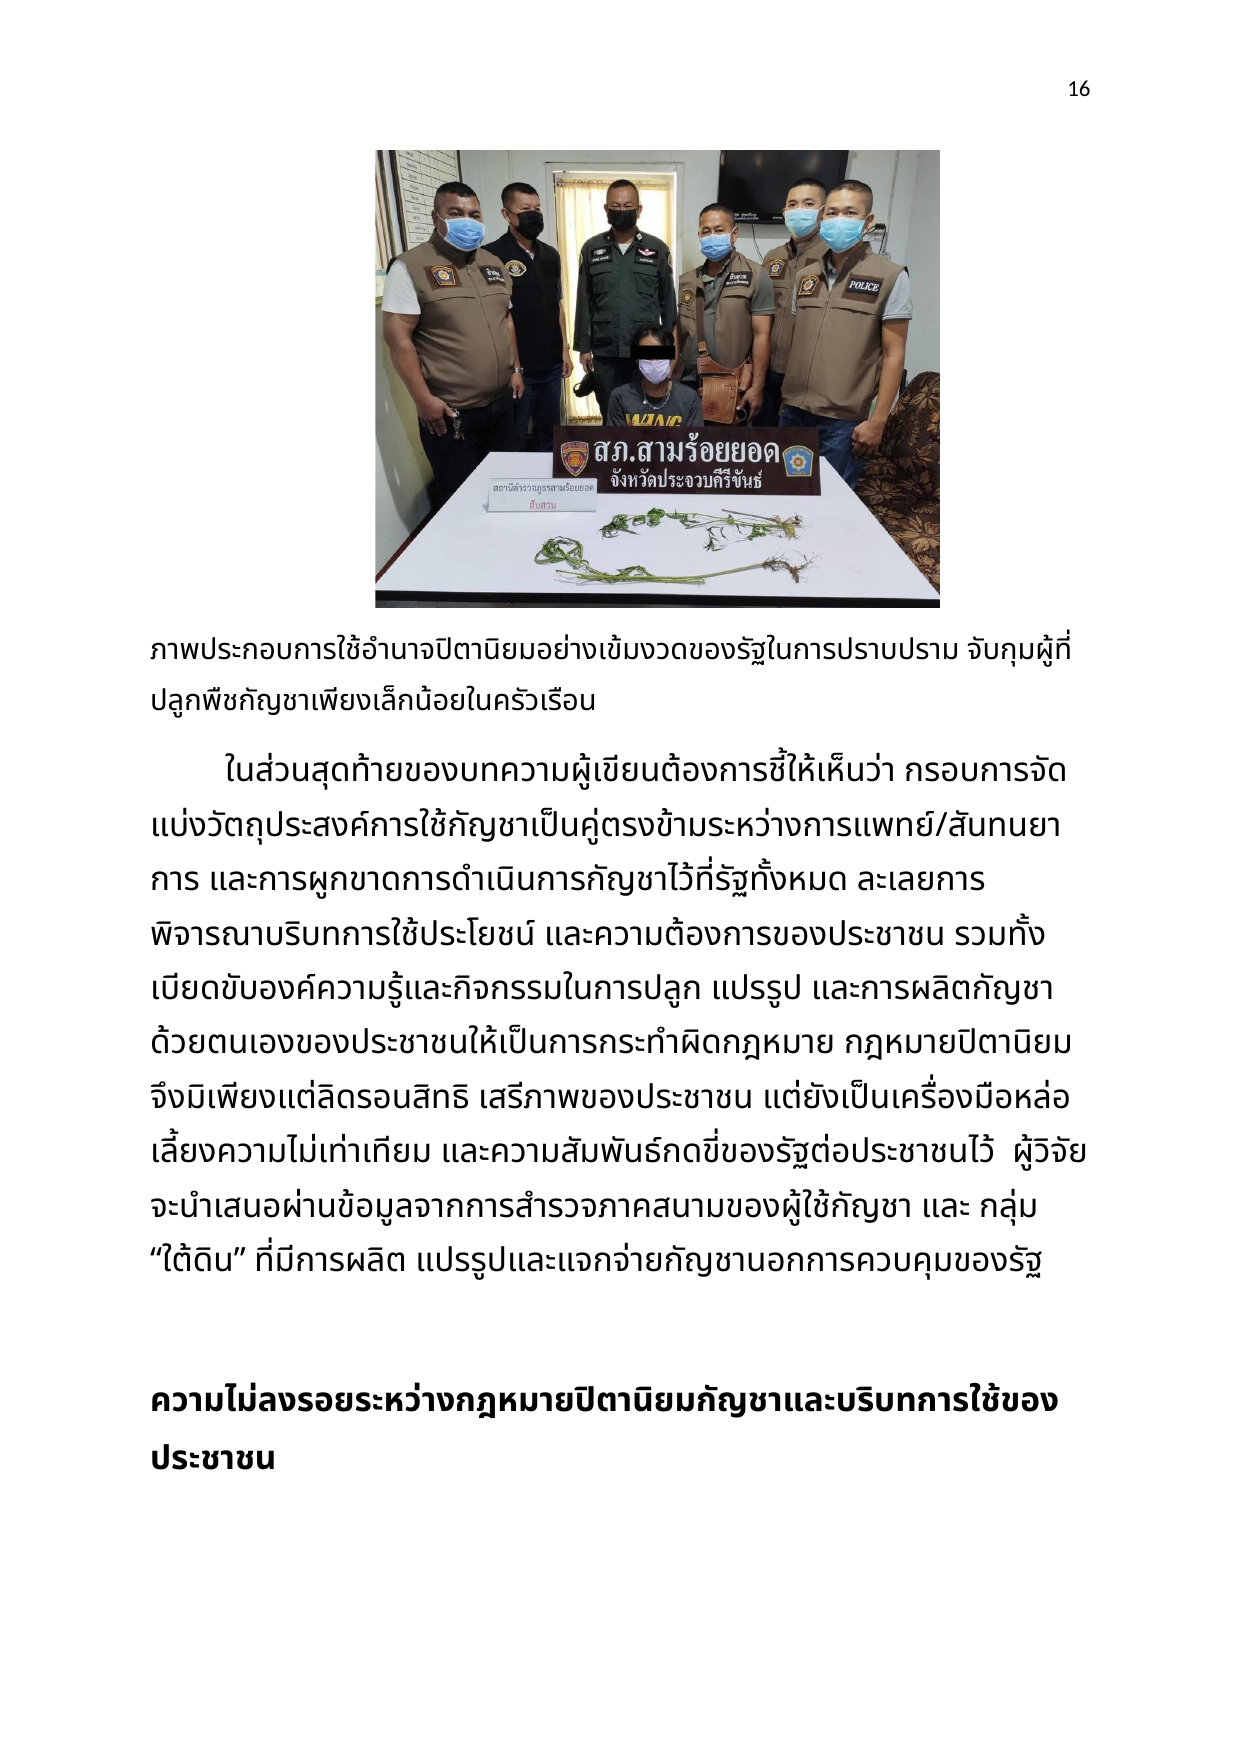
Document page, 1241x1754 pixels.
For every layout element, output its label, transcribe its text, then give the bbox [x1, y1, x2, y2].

text ภาพประกอบการใช้อำนาจปิตานิยมอย่างเข้มงวดของรัฐในการปราบปราม จับกุมผู้ที่ปลูกพืชกัญชาเพียงเล็กน้อยในครัวเรือน [150, 628, 1090, 723]
text ความไม่ลงรอยระหว่างกฎหมายปิตานิยมกัญชาและบริบทการใช้ของประชาชน [150, 1376, 1090, 1484]
text ในส่วนสุดท้ายของบทความผู้เขียนต้องการชี้ให้เห็นว่า กรอบการจัดแบ่งวัตถุประสงค์การใช้กัญชาเป็นคู่ตรงข้ามระหว่างการแพทย์/สันทนยาการ และการผูกขาดการดำเนินการกัญชาไว้ที่รัฐทั้งหมด ละเลยการพิจารณาบริบทการใช้ประโยชน์ และความต้องการของประชาชน รวมทั้งเบียดขับองค์ความรู้และกิจกรรมในการปลูก แปรรูป และการผลิตกัญชาด้วยตนเองของประชาชนให้เป็นการกระทำผิดกฎหมาย กฎหมายปิตานิยมจึงมิเพียงแต่ลิดรอนสิทธิ เสรีภาพของประชาชน แต่ยังเป็นเครื่องมือหล่อเลี้ยงความไม่เท่าเทียม และความสัมพันธ์กดขี่ของรัฐต่อประชาชนไว้ ผู้วิจัยจะนำเสนอผ่านข้อมูลจากการสำรวจภาคสนามของผู้ใช้กัญชา และ กลุ่ม “ใต้ดิน” ที่มีการผลิต แปรรูปและแจกจ่ายกัญชานอกการควบคุมของรัฐ [150, 746, 1090, 1286]
picture [375, 150, 940, 608]
